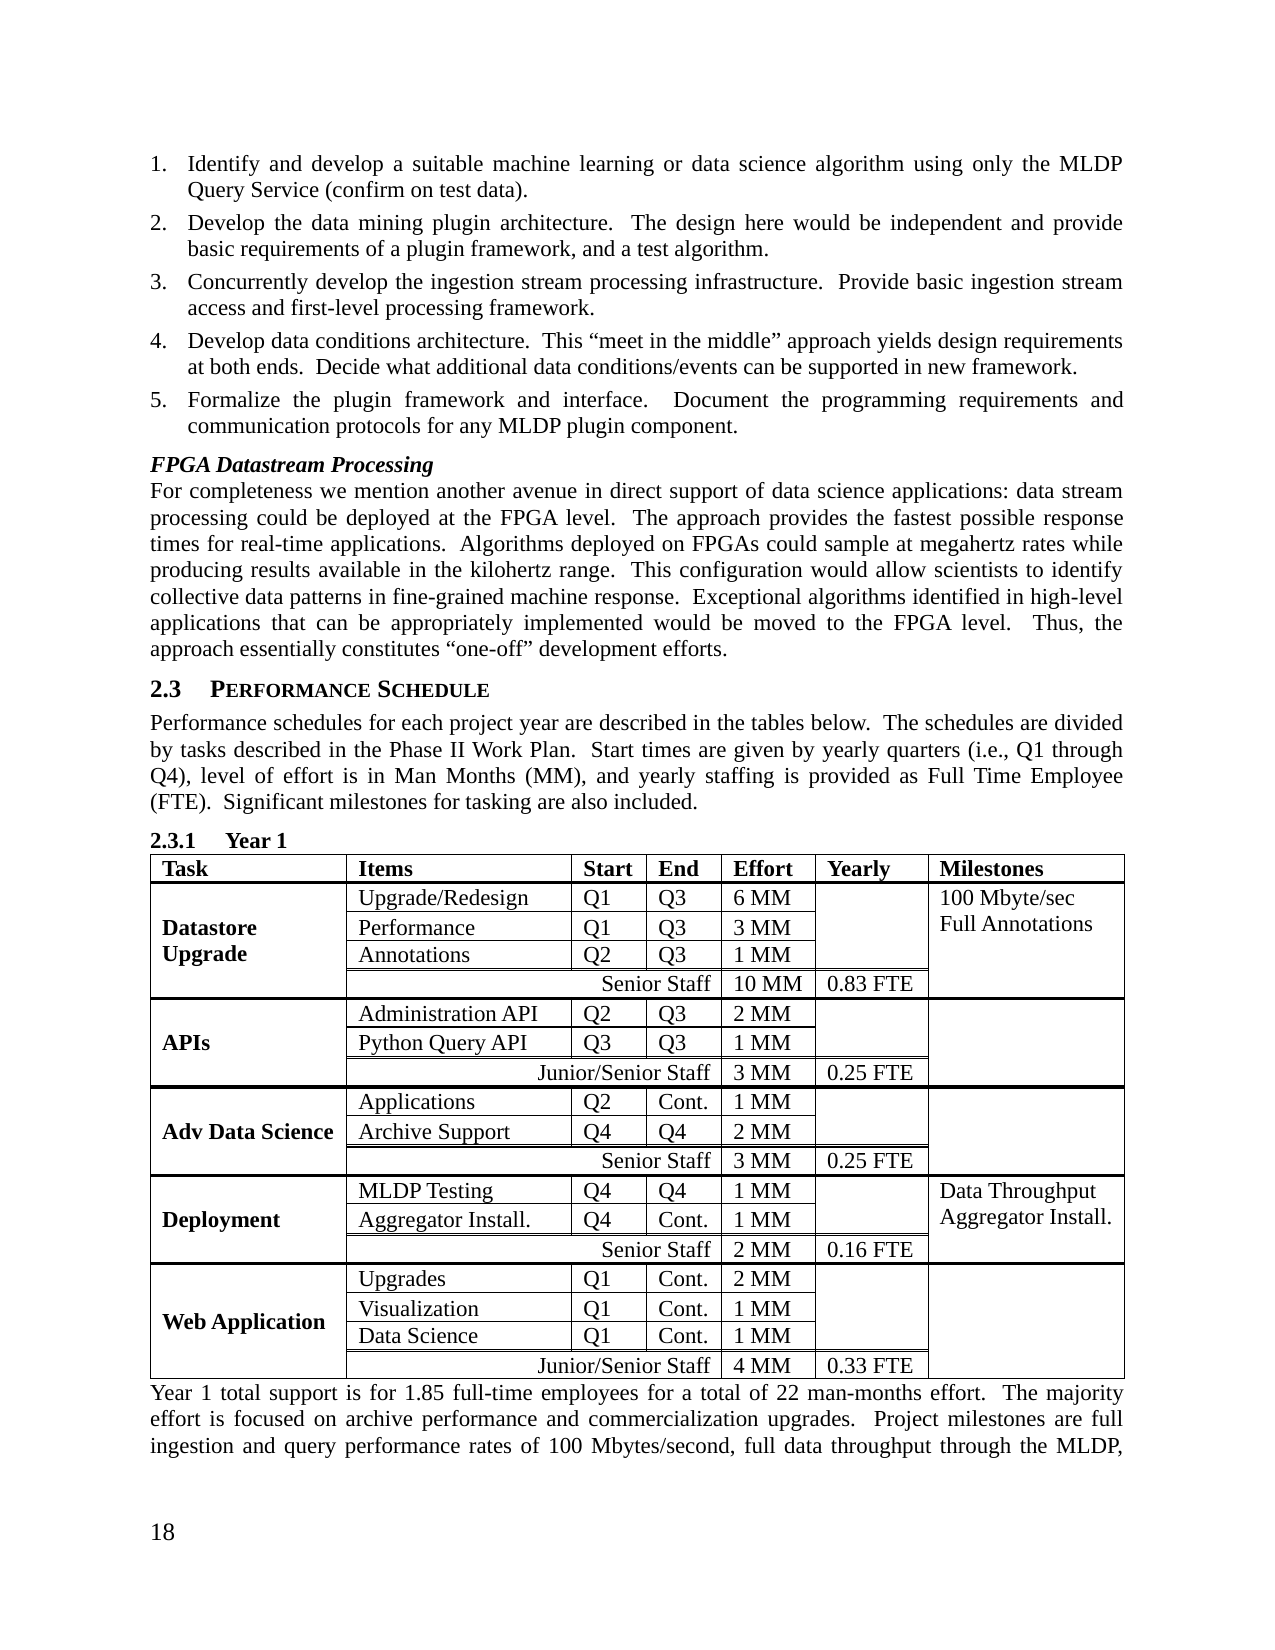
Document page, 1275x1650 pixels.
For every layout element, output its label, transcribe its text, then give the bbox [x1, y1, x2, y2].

table_cell Cont. [647, 1089, 721, 1115]
table_cell [929, 1000, 1124, 1085]
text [150, 1379, 1125, 1458]
table_cell 2 MM [722, 1000, 815, 1026]
table_header Items [347, 855, 571, 881]
table_cell Q2 [572, 1000, 646, 1026]
table_cell Visualization [347, 1293, 571, 1321]
table_cell Applications [347, 1089, 571, 1115]
table_cell Junior/Senior Staff [347, 1059, 721, 1085]
subtitle Performance Schedule [150, 674, 1125, 703]
table_cell Q4 [572, 1116, 646, 1144]
table_cell APIs [151, 1000, 346, 1085]
list Identify and develop a suitable machine learning or data science algorithm using only the MLDP Query Service (confirm on test data). [150, 150, 1125, 203]
list Develop the data mining plugin architecture. The design here would be independent and provide basic requirements of a plugin framework, and a test algorithm. [150, 209, 1125, 262]
table_cell Q3 [647, 912, 721, 940]
table_cell Upgrades [347, 1265, 571, 1292]
table_cell Upgrade/Redesign [347, 884, 571, 911]
table_cell Datastore Upgrade [151, 884, 346, 997]
text Performance schedules for each project year are described in the tables below. The schedules are divided by tasks described in the Phase II Work Plan. Start times are given by yearly quarters (i.e., Q1 through Q4), level of effort is in Man Months (MM), and yearly staffing is provided as Full Time Employee (FTE). Significant milestones for tasking are also included. [150, 709, 1125, 815]
table_cell 3 MM [722, 1148, 815, 1174]
table_cell 0.83 FTE [816, 971, 928, 997]
table_cell [816, 884, 928, 967]
table_cell Deployment [151, 1177, 346, 1262]
table_cell 0.16 FTE [816, 1236, 928, 1262]
table_cell Q4 [572, 1177, 646, 1203]
table_cell 100 Mbyte/sec Full Annotations [929, 884, 1124, 997]
table_cell [816, 1000, 928, 1056]
table_cell 0.25 FTE [816, 1148, 928, 1174]
table_cell Data Science [347, 1322, 571, 1348]
table_cell Q3 [647, 1000, 721, 1026]
table_cell Junior/Senior Staff [347, 1352, 721, 1378]
table_cell Python Query API [347, 1028, 571, 1056]
table_header End [647, 855, 721, 881]
table_cell Q1 [572, 1293, 646, 1321]
subtitle Year 1 [150, 827, 1125, 854]
table_cell Q1 [572, 912, 646, 940]
table_cell Cont. [647, 1322, 721, 1348]
table_cell Q1 [572, 1322, 646, 1348]
subtitle FPGA Datastream Processing [150, 451, 1125, 477]
table_cell 1 MM [722, 1204, 815, 1233]
table_cell Senior Staff [347, 1148, 721, 1174]
table_cell Administration API [347, 1000, 571, 1026]
table_cell Annotations [347, 941, 571, 967]
table_cell 1 MM [722, 941, 815, 967]
table_cell 1 MM [722, 1089, 815, 1115]
table_cell [816, 1177, 928, 1233]
table_cell 0.33 FTE [816, 1352, 928, 1378]
table_cell Q3 [647, 1028, 721, 1056]
table_cell Q3 [647, 884, 721, 911]
table_cell Adv Data Science [151, 1089, 346, 1174]
text For completeness we mention another avenue in direct support of data science applications: data stream processing could be deployed at the FPGA level. The approach provides the fastest possible response times for real-time applications. Algorithms deployed on FPGAs could sample at megahertz rates while producing results available in the kilohertz range. This configuration would allow scientists to identify collective data patterns in fine-grained machine response. Exceptional algorithms identified in high-level applications that can be appropriately implemented would be moved to the FPGA level. Thus, the approach essentially constitutes “one-off” development efforts. [150, 477, 1125, 662]
table_cell 0.25 FTE [816, 1059, 928, 1085]
table_cell MLDP Testing [347, 1177, 571, 1203]
table_cell 3 MM [722, 1059, 815, 1085]
table_cell 1 MM [722, 1293, 815, 1321]
table_cell 2 MM [722, 1236, 815, 1262]
list Develop data conditions architecture. This “meet in the middle” approach yields design requirements at both ends. Decide what additional data conditions/events can be supported in new framework. [150, 327, 1125, 379]
table_cell Q4 [647, 1116, 721, 1144]
table_cell Web Application [151, 1265, 346, 1378]
table_cell Data Throughput Aggregator Install. [929, 1177, 1124, 1262]
table_cell 2 MM [722, 1265, 815, 1292]
list Formalize the plugin framework and interface. Document the programming requirements and communication protocols for any MLDP plugin component. [150, 386, 1125, 438]
table_cell Q4 [647, 1177, 721, 1203]
table_cell Performance [347, 912, 571, 940]
table_cell 4 MM [722, 1352, 815, 1378]
table_header Start [572, 855, 646, 881]
table_cell [929, 1265, 1124, 1378]
table_cell Q1 [572, 1265, 646, 1292]
table_cell Q1 [572, 884, 646, 911]
table_cell Cont. [647, 1265, 721, 1292]
table_cell [816, 1089, 928, 1144]
table_header Effort [722, 855, 815, 881]
table_cell Senior Staff [347, 971, 721, 997]
table_cell Q3 [572, 1028, 646, 1056]
table_cell 1 MM [722, 1177, 815, 1203]
table_cell [816, 1265, 928, 1348]
table_cell Q2 [572, 941, 646, 967]
table_cell [929, 1089, 1124, 1174]
table_cell Archive Support [347, 1116, 571, 1144]
table_cell 10 MM [722, 971, 815, 997]
table_cell Q2 [572, 1089, 646, 1115]
table_cell Aggregator Install. [347, 1204, 571, 1233]
table_cell 6 MM [722, 884, 815, 911]
table_header Milestones [929, 855, 1124, 881]
table_cell Q3 [647, 941, 721, 967]
table_cell Q4 [572, 1204, 646, 1233]
table_cell 3 MM [722, 912, 815, 940]
list Concurrently develop the ingestion stream processing infrastructure. Provide basic ingestion stream access and first-level processing framework. [150, 268, 1125, 321]
table_cell 1 MM [722, 1322, 815, 1348]
table_cell Cont. [647, 1204, 721, 1233]
table_cell 2 MM [722, 1116, 815, 1144]
table_cell Senior Staff [347, 1236, 721, 1262]
table_header Yearly [816, 855, 928, 881]
table_header Task [151, 855, 346, 881]
table_cell Cont. [647, 1293, 721, 1321]
table_cell 1 MM [722, 1028, 815, 1056]
